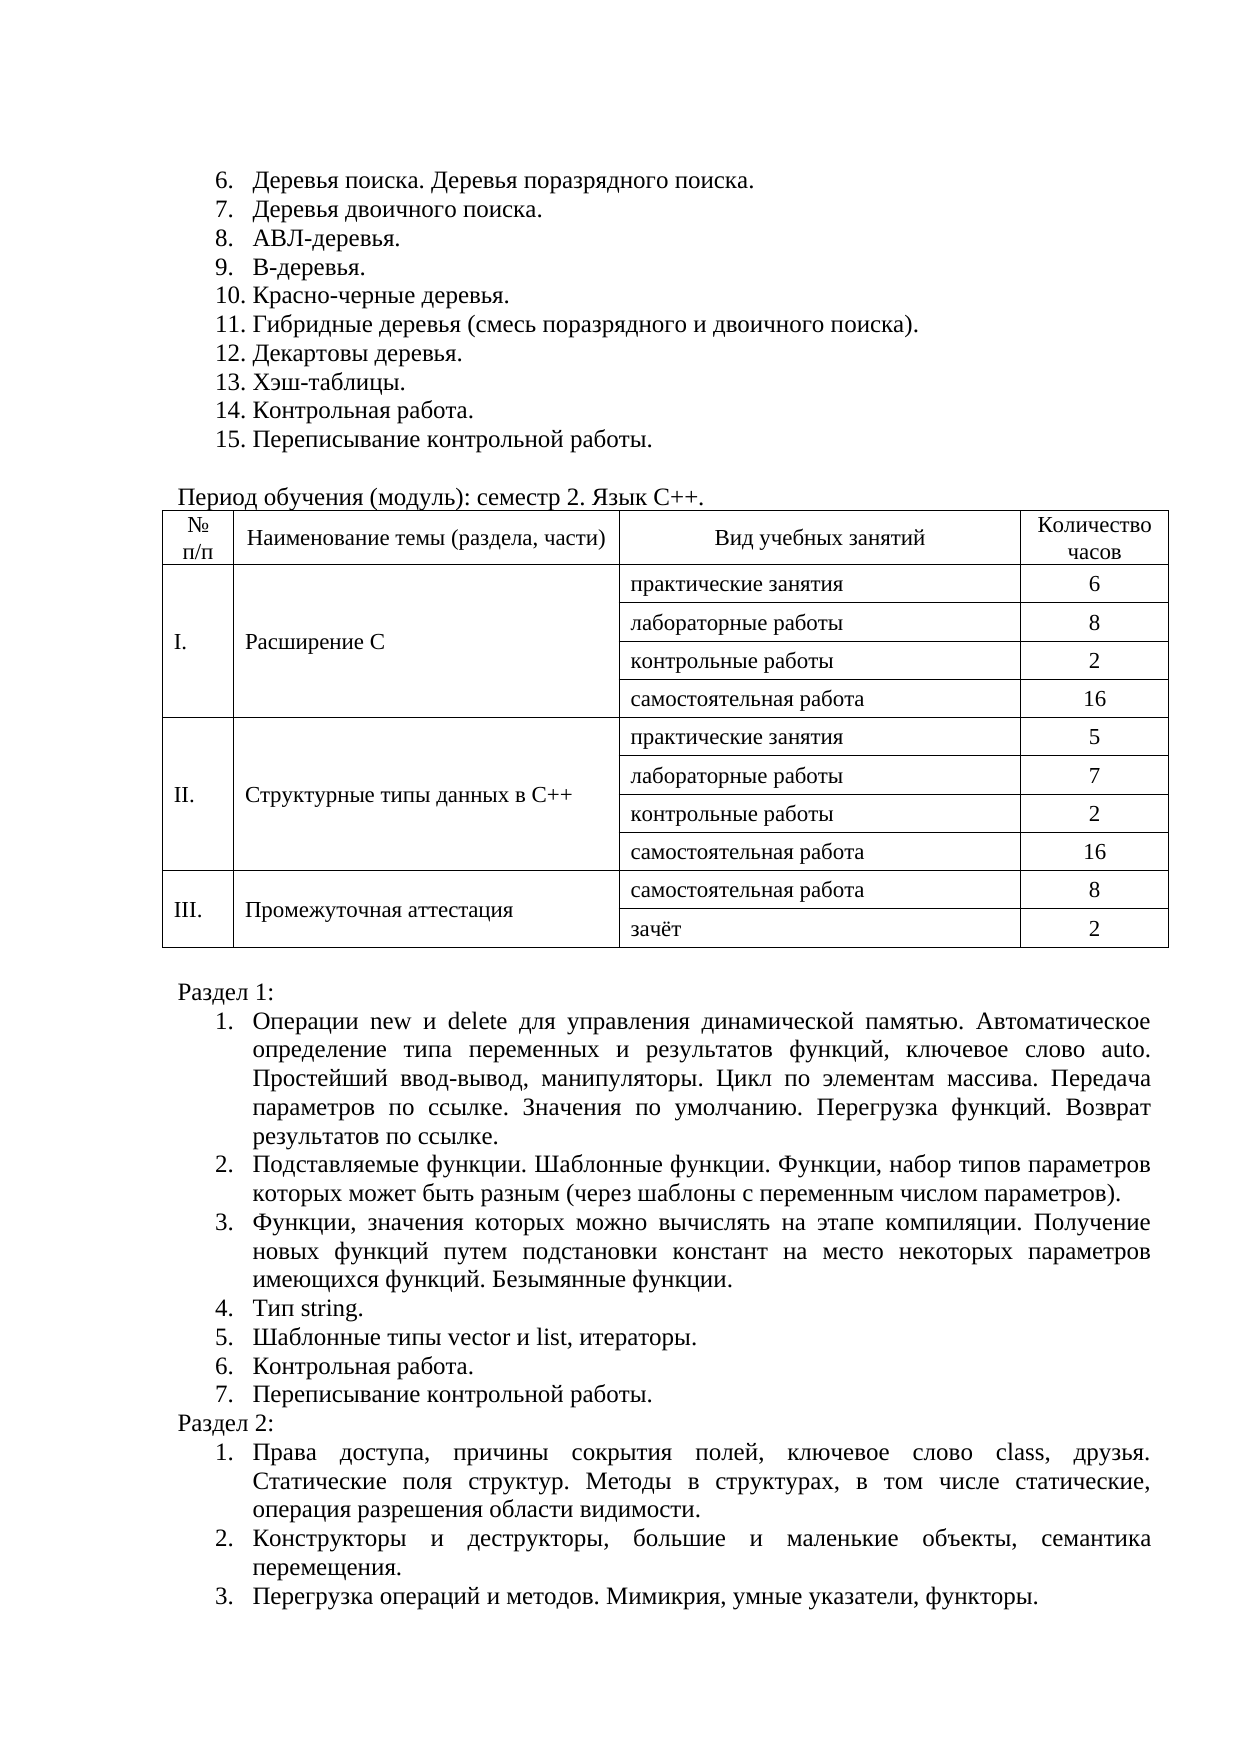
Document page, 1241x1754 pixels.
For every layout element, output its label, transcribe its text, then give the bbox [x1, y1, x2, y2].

list Шаблонные типы vector и list, итераторы. [215, 1322, 1152, 1351]
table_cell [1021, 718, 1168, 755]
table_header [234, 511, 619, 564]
list Деревья двоичного поиска. [215, 194, 1152, 223]
list Красно-черные деревья. [215, 280, 1152, 309]
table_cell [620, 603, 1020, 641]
list B-деревья. [215, 252, 1152, 280]
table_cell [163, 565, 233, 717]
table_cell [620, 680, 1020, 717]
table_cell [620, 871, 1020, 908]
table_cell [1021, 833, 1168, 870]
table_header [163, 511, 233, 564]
list Права доступа, причины сокрытия полей, ключевое слово class, друзья. Статические поля структур. Методы в структурах, в том числе статические, операция разрешения области видимости. [215, 1437, 1152, 1523]
list Переписывание контрольной работы. [215, 1379, 1152, 1408]
list Переписывание контрольной работы. [215, 424, 1152, 453]
list Контрольная работа. [215, 1351, 1152, 1379]
list Деревья поиска. Деревья поразрядного поиска. [215, 165, 1152, 194]
list АВЛ-деревья. [215, 223, 1152, 252]
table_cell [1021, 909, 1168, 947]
list Декартовы деревья. [215, 338, 1152, 367]
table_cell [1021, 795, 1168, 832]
list Контрольная работа. [215, 395, 1152, 424]
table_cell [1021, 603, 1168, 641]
list Операции new и delete для управления динамической памятью. Автоматическое определение типа переменных и результатов функций, ключевое слово auto. Простейший ввод-вывод, манипуляторы. Цикл по элементам массива. Передача параметров по ссылке. Значения по умолчанию. Перегрузка функций. Возврат результатов по ссылке. [215, 1006, 1152, 1149]
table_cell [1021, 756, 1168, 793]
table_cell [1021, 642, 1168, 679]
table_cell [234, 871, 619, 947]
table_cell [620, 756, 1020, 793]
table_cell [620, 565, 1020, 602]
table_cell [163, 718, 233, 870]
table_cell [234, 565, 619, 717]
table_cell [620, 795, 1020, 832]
list Перегрузка операций и методов. Мимикрия, умные указатели, функторы. [215, 1581, 1152, 1609]
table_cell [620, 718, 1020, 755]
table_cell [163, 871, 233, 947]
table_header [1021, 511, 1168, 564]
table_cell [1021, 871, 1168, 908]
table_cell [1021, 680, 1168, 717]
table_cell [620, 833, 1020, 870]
list Функции, значения которых можно вычислять на этапе компиляции. Получение новых функций путем подстановки констант на место некоторых параметров имеющихся функций. Безымянные функции. [215, 1207, 1152, 1293]
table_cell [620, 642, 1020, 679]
text Раздел 1: [177, 977, 1152, 1006]
text Период обучения (модуль): семестр 2. Язык C++. [177, 482, 1152, 510]
list Конструкторы и деструкторы, большие и маленькие объекты, семантика перемещения. [215, 1523, 1152, 1581]
text Раздел 2: [177, 1408, 1152, 1437]
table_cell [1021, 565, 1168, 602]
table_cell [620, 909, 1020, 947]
list Тип string. [215, 1293, 1152, 1322]
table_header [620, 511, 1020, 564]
list Подставляемые функции. Шаблонные функции. Функции, набор типов параметров которых может быть разным (через шаблоны с переменным числом параметров). [215, 1149, 1152, 1207]
list Хэш-таблицы. [215, 367, 1152, 395]
list Гибридные деревья (смесь поразрядного и двоичного поиска). [215, 309, 1152, 338]
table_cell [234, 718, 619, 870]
